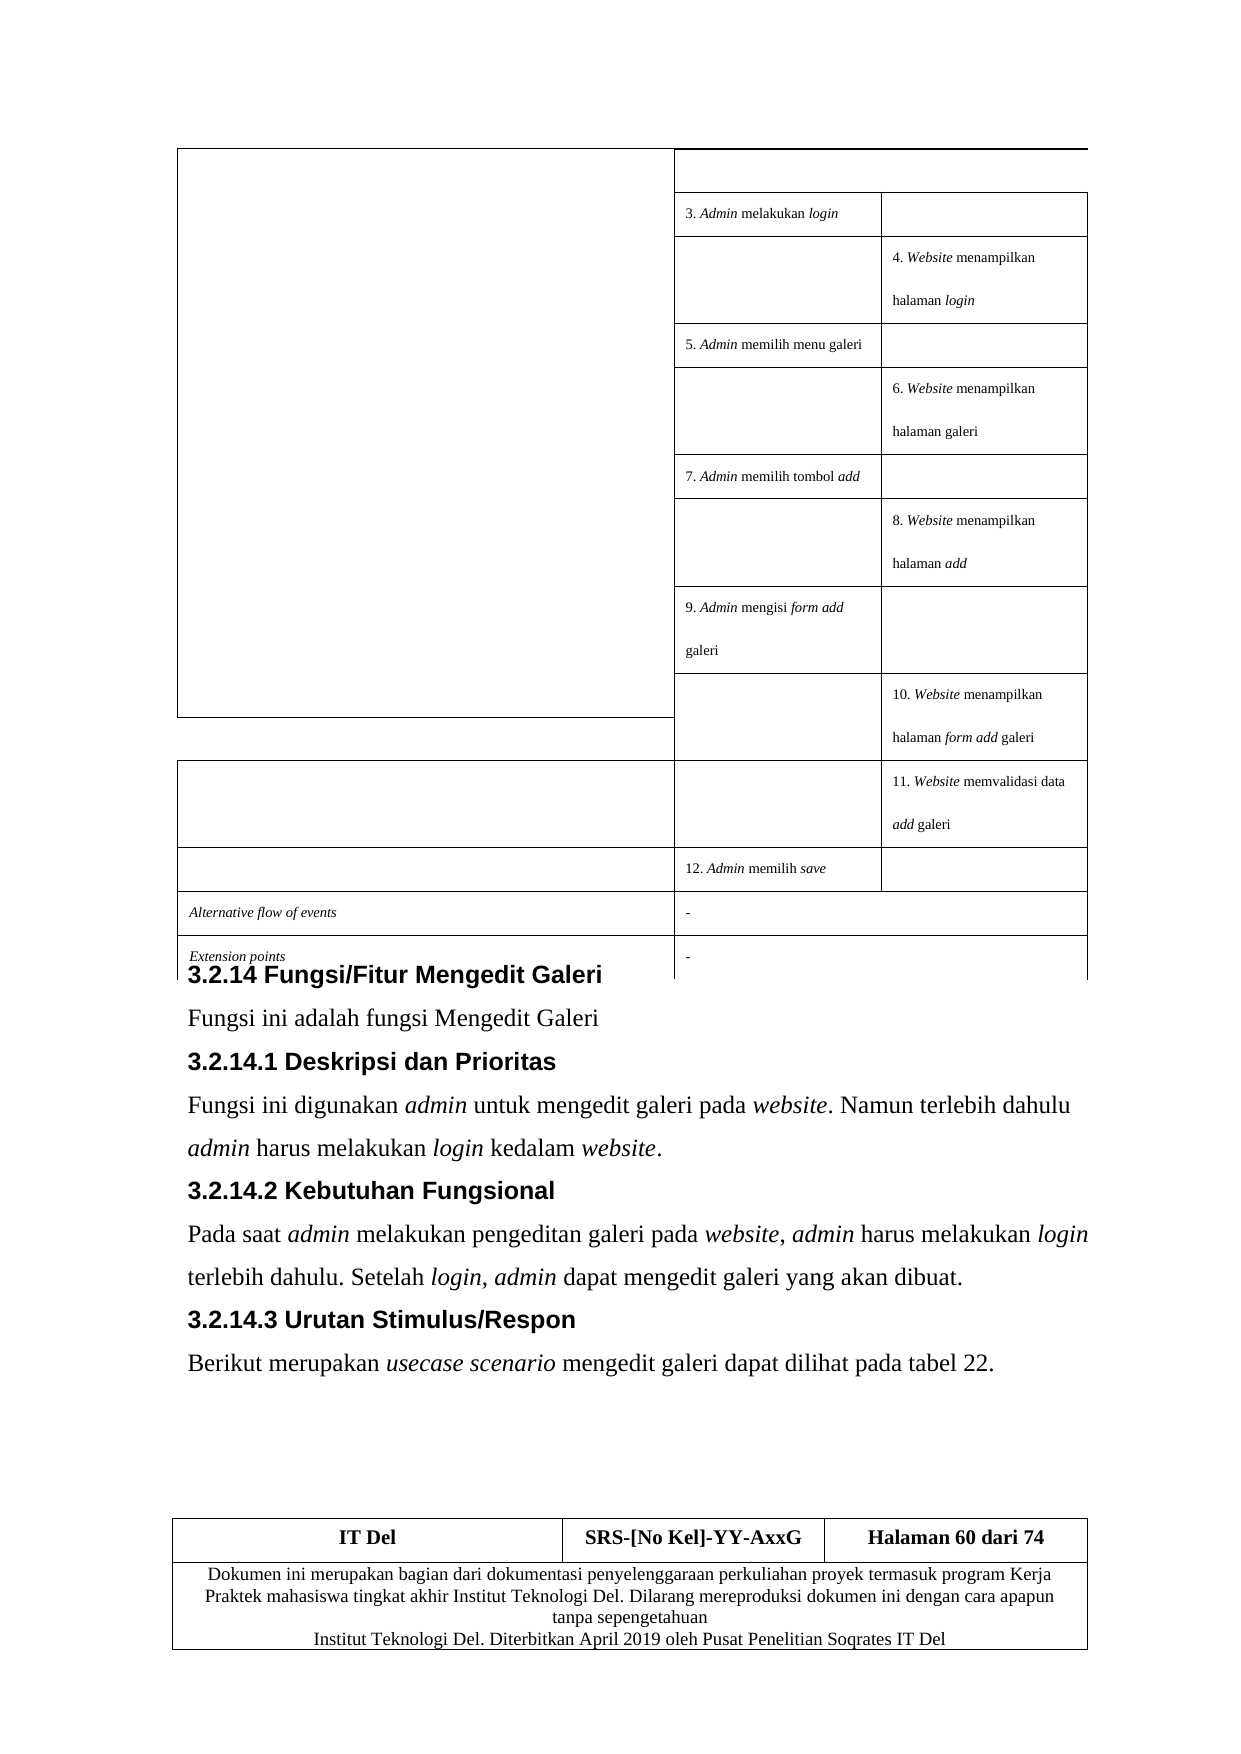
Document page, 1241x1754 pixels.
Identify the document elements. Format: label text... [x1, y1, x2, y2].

table_cell - [675, 892, 1087, 935]
table_cell [675, 499, 881, 586]
table_cell [178, 848, 674, 891]
table_cell [882, 324, 1087, 367]
text 3.2.14.3 Urutan Stimulus/Respon [187, 1305, 1092, 1334]
table_cell [178, 761, 674, 847]
table_cell 8. Website menampilkan halaman add [882, 499, 1087, 586]
table_cell [675, 674, 881, 760]
table_cell 11. Website memvalidasi data add galeri [882, 761, 1087, 847]
table_cell [675, 237, 881, 323]
table_cell 7. Admin memilih tombol add [675, 455, 881, 498]
table_cell 6. Website menampilkan halaman galeri [882, 368, 1087, 454]
text Fungsi ini digunakan admin untuk mengedit galeri pada website. Namun terlebih dahulu admin harus melakukan login kedalam website. [187, 1090, 1092, 1162]
table_cell 4. Website menampilkan halaman login [882, 237, 1087, 323]
table_cell [675, 368, 881, 454]
table_cell [882, 587, 1087, 673]
table_cell 10. Website menampilkan halaman form add galeri [882, 674, 1087, 760]
table_cell Alternative flow of events [178, 892, 674, 935]
table_cell [882, 455, 1087, 498]
text 3.2.14 Fungsi/Fitur Mengedit Galeri [187, 960, 1092, 989]
table_cell 12. Admin memilih save [675, 848, 881, 891]
text Pada saat admin melakukan pengeditan galeri pada website, admin harus melakukan login terlebih dahulu. Setelah login, admin dapat mengedit galeri yang akan dibuat. [187, 1219, 1092, 1291]
text 3.2.14.1 Deskripsi dan Prioritas [187, 1047, 1092, 1075]
text Berikut merupakan usecase scenario mengedit galeri dapat dilihat pada tabel 22. [187, 1348, 1092, 1377]
table_cell [882, 848, 1087, 891]
table_cell 5. Admin memilih menu galeri [675, 324, 881, 367]
table_cell 3. Admin melakukan login [675, 193, 881, 236]
table_cell 9. Admin mengisi form add galeri [675, 587, 881, 673]
text 3.2.14.2 Kebutuhan Fungsional [187, 1176, 1092, 1205]
text Fungsi ini adalah fungsi Mengedit Galeri [187, 1003, 1092, 1032]
table_cell [675, 761, 881, 847]
table_cell [882, 193, 1087, 236]
